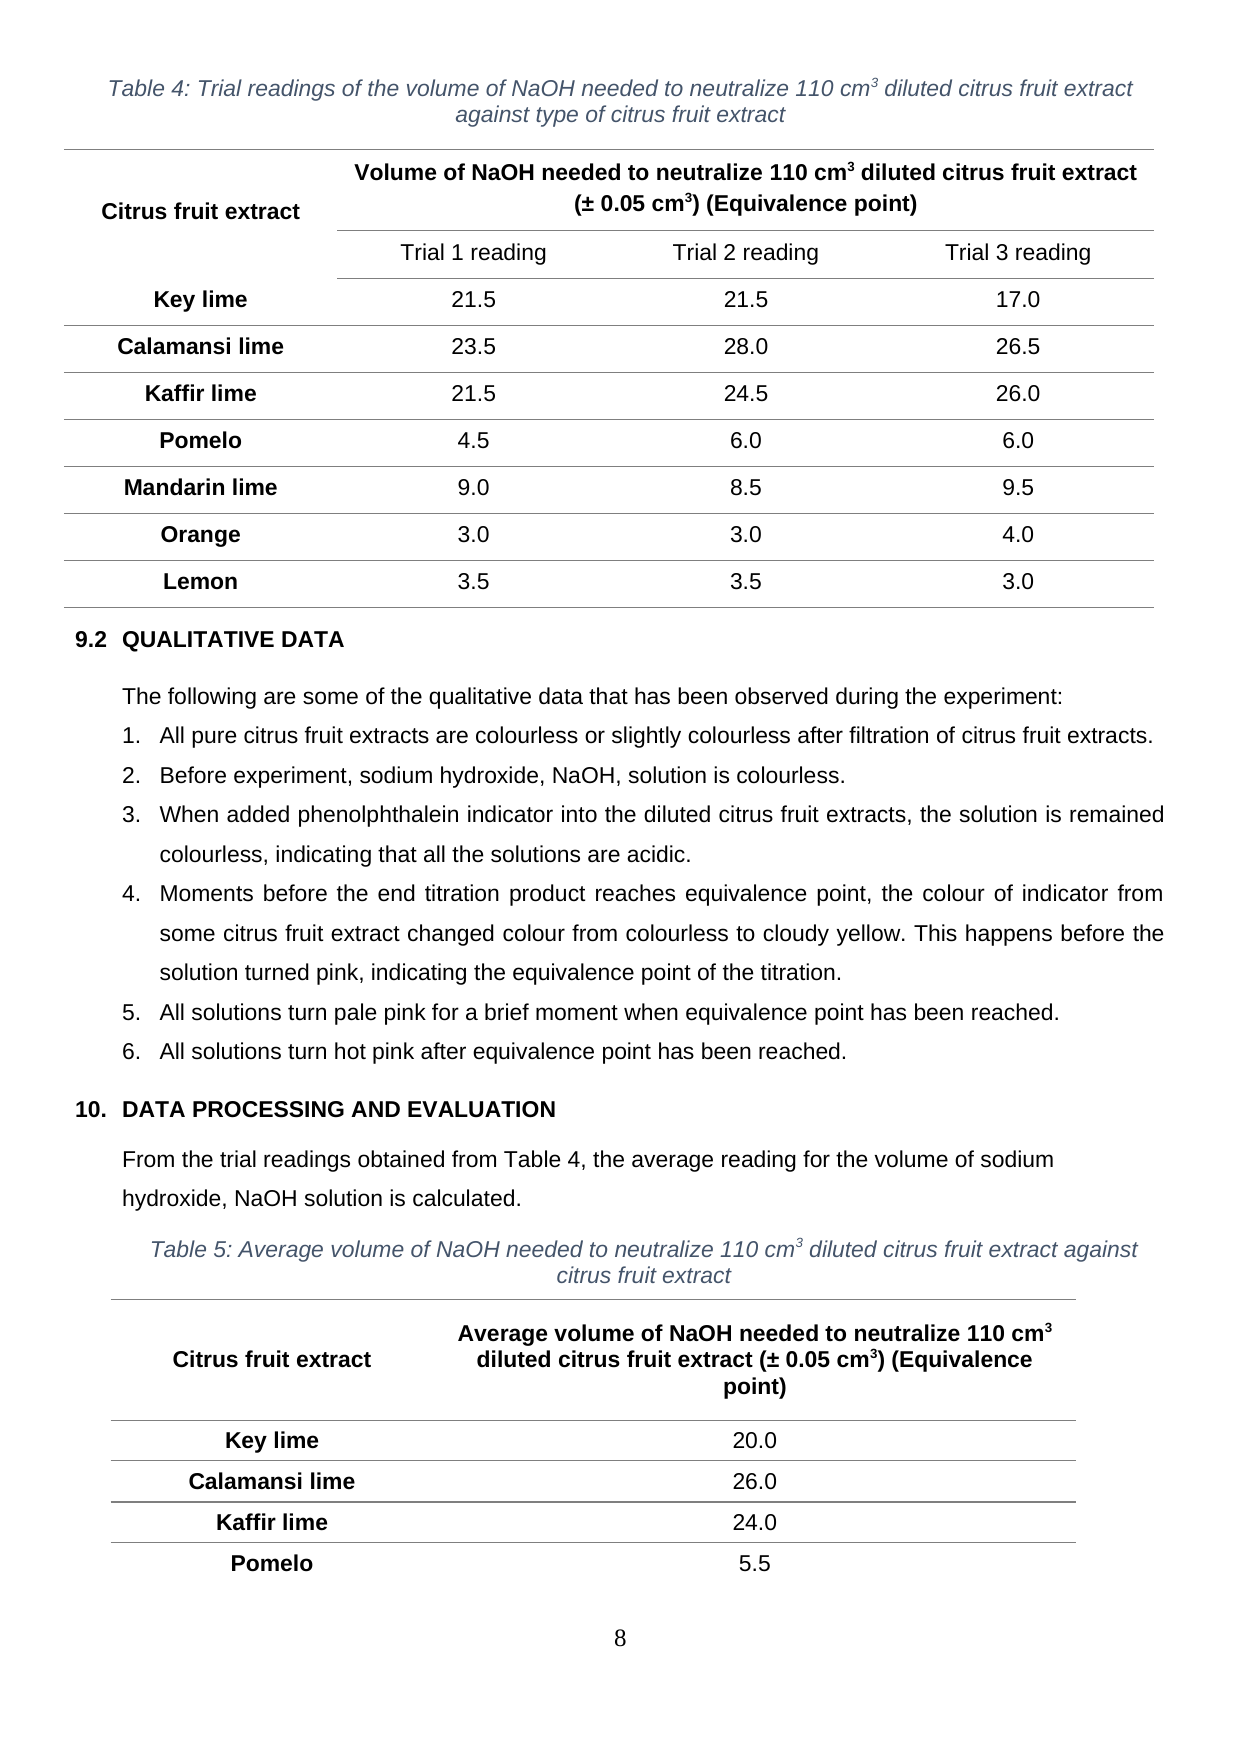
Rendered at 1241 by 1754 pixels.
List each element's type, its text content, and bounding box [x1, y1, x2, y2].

table_cell Trial 3 reading [882, 231, 1154, 278]
list All pure citrus fruit extracts are colourless or slightly colourless after filtration of citrus fruit extracts. [122, 722, 1165, 749]
table_cell 26.0 [882, 373, 1154, 419]
list QUALITATIVE DATA [75, 626, 1165, 652]
table_header Citrus fruit extract [64, 150, 337, 278]
table_cell Orange [64, 514, 337, 559]
table_cell 26.0 [386, 1461, 1076, 1501]
table_cell Lemon [64, 561, 337, 607]
table_cell 20.0 [386, 1421, 1076, 1460]
list When added phenolphthalein indicator into the diluted citrus fruit extracts, the solution is remained colourless, indicating that all the solutions are acidic. [122, 801, 1165, 867]
list All solutions turn pale pink for a brief moment when equivalence point has been reached. [122, 999, 1165, 1025]
table_cell Calamansi lime [111, 1461, 386, 1501]
table_cell Key lime [64, 278, 337, 325]
table_cell 26.5 [882, 326, 1154, 372]
table_cell 8.5 [610, 467, 882, 513]
table_cell 9.5 [882, 467, 1154, 513]
table_cell 3.5 [610, 561, 882, 607]
table_cell Kaffir lime [111, 1503, 386, 1542]
table_cell Trial 1 reading [337, 231, 609, 278]
table_header Average volume of NaOH needed to neutralize 110 cm3 diluted citrus fruit extract (± 0.05 cm3) (Equivalence point) [386, 1300, 1076, 1419]
table_cell 6.0 [610, 420, 882, 466]
table_cell 24.5 [610, 373, 882, 419]
table_cell 6.0 [882, 420, 1154, 466]
table_cell 17.0 [882, 279, 1154, 325]
table_cell 3.0 [610, 514, 882, 559]
text Table 5: Average volume of NaOH needed to neutralize 110 cm3 diluted citrus fruit extract against citrus fruit extract [122, 1236, 1165, 1288]
table_cell Mandarin lime [64, 467, 337, 513]
table_cell 23.5 [337, 326, 609, 372]
table_cell 24.0 [386, 1503, 1076, 1542]
table_cell Trial 2 reading [610, 231, 882, 278]
table_cell 28.0 [610, 326, 882, 372]
text Table 4: Trial readings of the volume of NaOH needed to neutralize 110 cm3 diluted citrus fruit extract against type of citrus fruit extract [75, 75, 1165, 128]
table_cell 4.0 [882, 514, 1154, 559]
text From the trial readings obtained from Table 4, the average reading for the volume of sodium hydroxide, NaOH solution is calculated. [122, 1146, 1165, 1212]
table_cell Pomelo [64, 420, 337, 466]
list DATA PROCESSING AND EVALUATION [75, 1096, 1165, 1122]
table_cell 21.5 [610, 279, 882, 325]
table_cell Calamansi lime [64, 326, 337, 372]
table_cell 4.5 [337, 420, 609, 466]
text The following are some of the qualitative data that has been observed during the experiment: [122, 683, 1165, 709]
list Before experiment, sodium hydroxide, NaOH, solution is colourless. [122, 762, 1165, 788]
table_cell 21.5 [337, 279, 609, 325]
table_cell 9.0 [337, 467, 609, 513]
table_cell Kaffir lime [64, 373, 337, 419]
table_cell Key lime [111, 1421, 386, 1460]
table_header Volume of NaOH needed to neutralize 110 cm3 diluted citrus fruit extract (± 0.05 cm3) (Equivalence point) [337, 150, 1154, 230]
list All solutions turn hot pink after equivalence point has been reached. [122, 1038, 1165, 1064]
table_cell 21.5 [337, 373, 609, 419]
list Moments before the end titration product reaches equivalence point, the colour of indicator from some citrus fruit extract changed colour from colourless to cloudy yellow. This happens before the solution turned pink, indicating the equivalence point of the titration. [122, 880, 1165, 986]
table_cell 3.5 [337, 561, 609, 607]
table_header Citrus fruit extract [111, 1300, 386, 1419]
table_cell Pomelo [111, 1543, 386, 1583]
table_cell 5.5 [386, 1543, 1076, 1583]
table_cell 3.0 [882, 561, 1154, 607]
table_cell 3.0 [337, 514, 609, 559]
